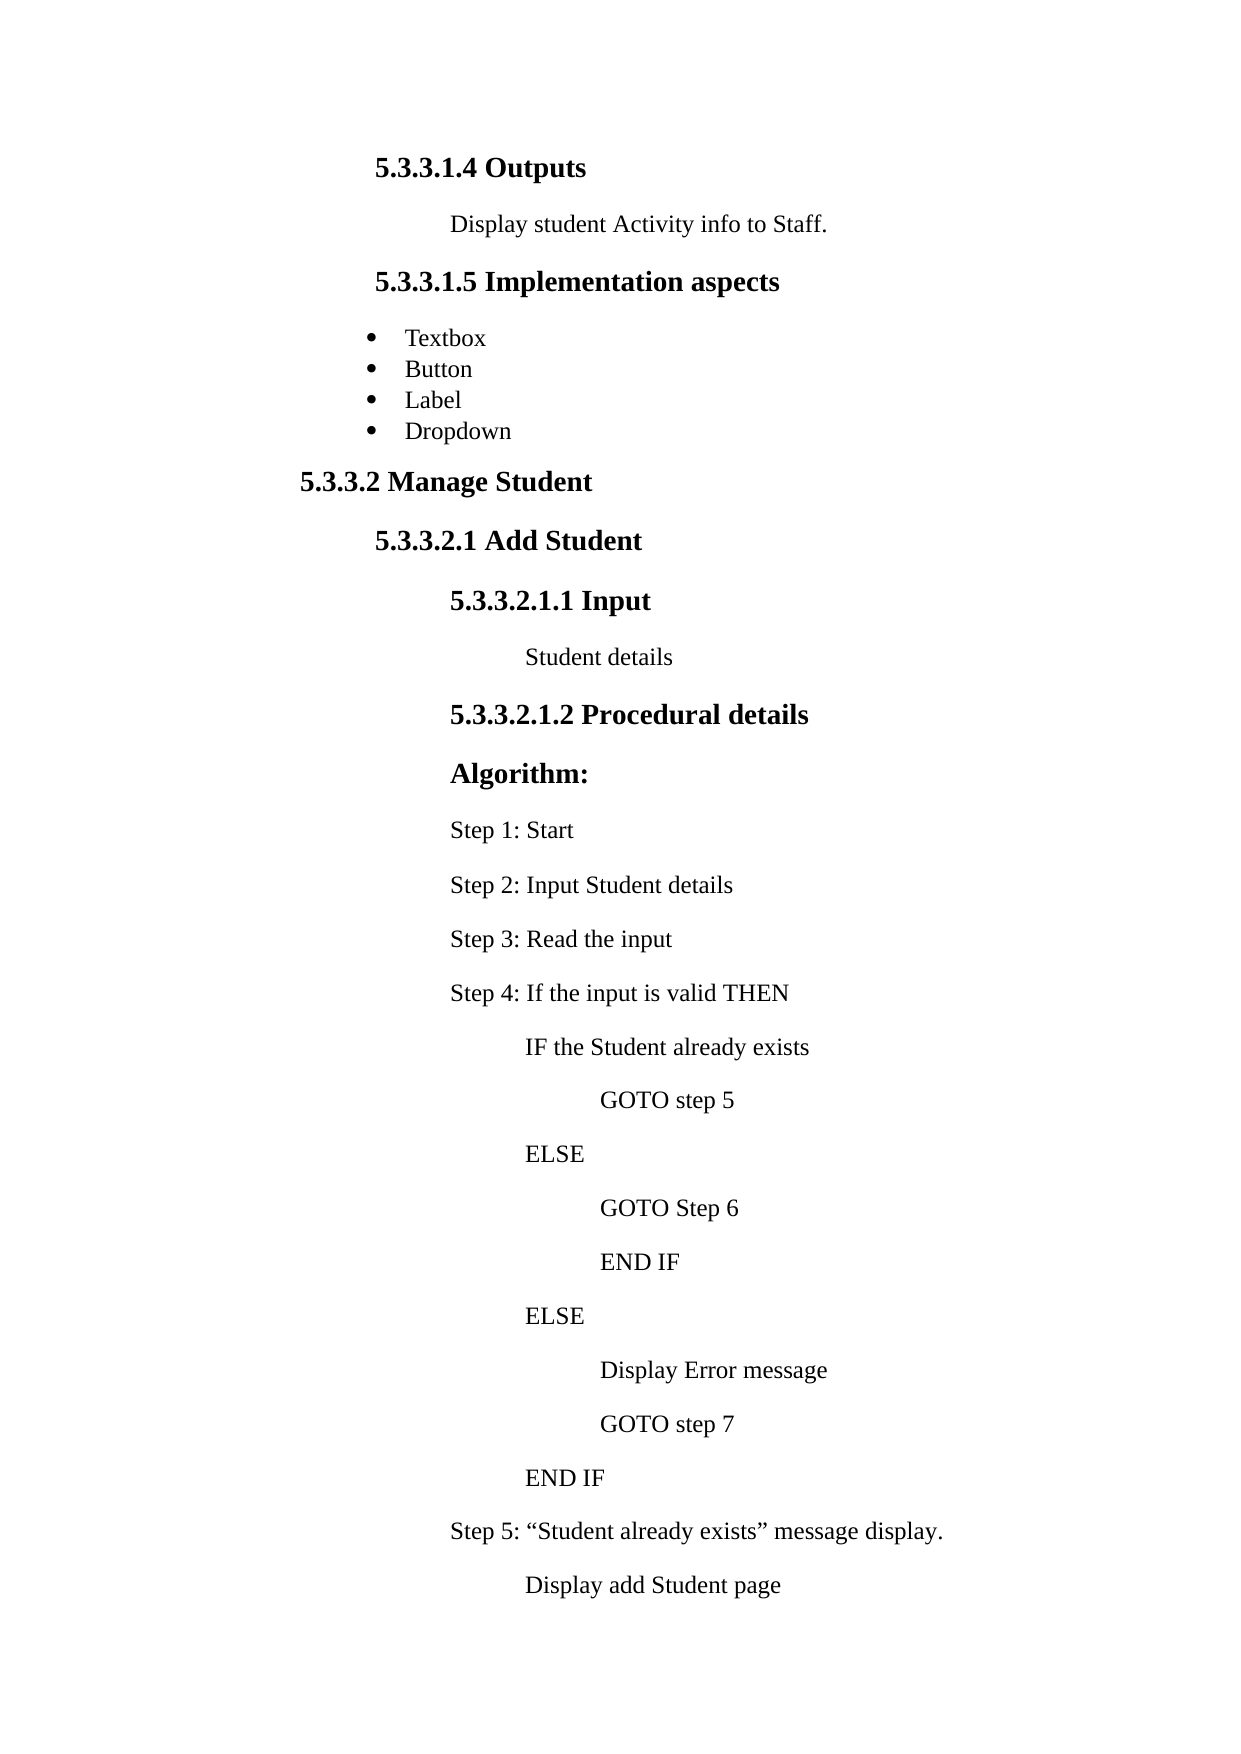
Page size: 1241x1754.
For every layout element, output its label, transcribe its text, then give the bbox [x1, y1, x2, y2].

text Student details [225, 642, 1090, 671]
text END IF [225, 1247, 1090, 1276]
text IF the Student already exists [225, 1032, 1090, 1061]
text GOTO step 7 [225, 1409, 1090, 1437]
text ELSE [225, 1139, 1090, 1168]
text Algorithm: [225, 756, 1090, 790]
text Step 4: If the input is valid THEN [225, 978, 1090, 1007]
text GOTO step 5 [225, 1086, 1090, 1114]
text 5.3.3.2.1.2 Procedural details [225, 697, 1090, 730]
text Step 3: Read the input [225, 924, 1090, 953]
text 5.3.3.1.5 Implementation aspects [225, 264, 1090, 297]
list Button [367, 354, 1090, 383]
text 5.3.3.2.1.1 Input [225, 583, 1090, 616]
text ELSE [225, 1301, 1090, 1330]
text END IF [225, 1463, 1090, 1491]
text 5.3.3.2.1 Add Student [225, 523, 1090, 557]
text GOTO Step 6 [225, 1193, 1090, 1222]
list Dropdown [367, 416, 1090, 445]
text Display Error message [225, 1355, 1090, 1384]
text Step 5: “Student already exists” message display. [225, 1516, 1090, 1545]
text Step 2: Input Student details [225, 870, 1090, 899]
text 5.3.3.2 Manage Student [225, 464, 1090, 498]
list Textbox [367, 323, 1090, 352]
text 5.3.3.1.4 Outputs [225, 150, 1090, 183]
text Step 1: Start [225, 816, 1090, 844]
list Label [367, 385, 1090, 414]
text Display student Activity info to Staff. [225, 209, 1090, 238]
text Display add Student page [225, 1570, 1090, 1599]
